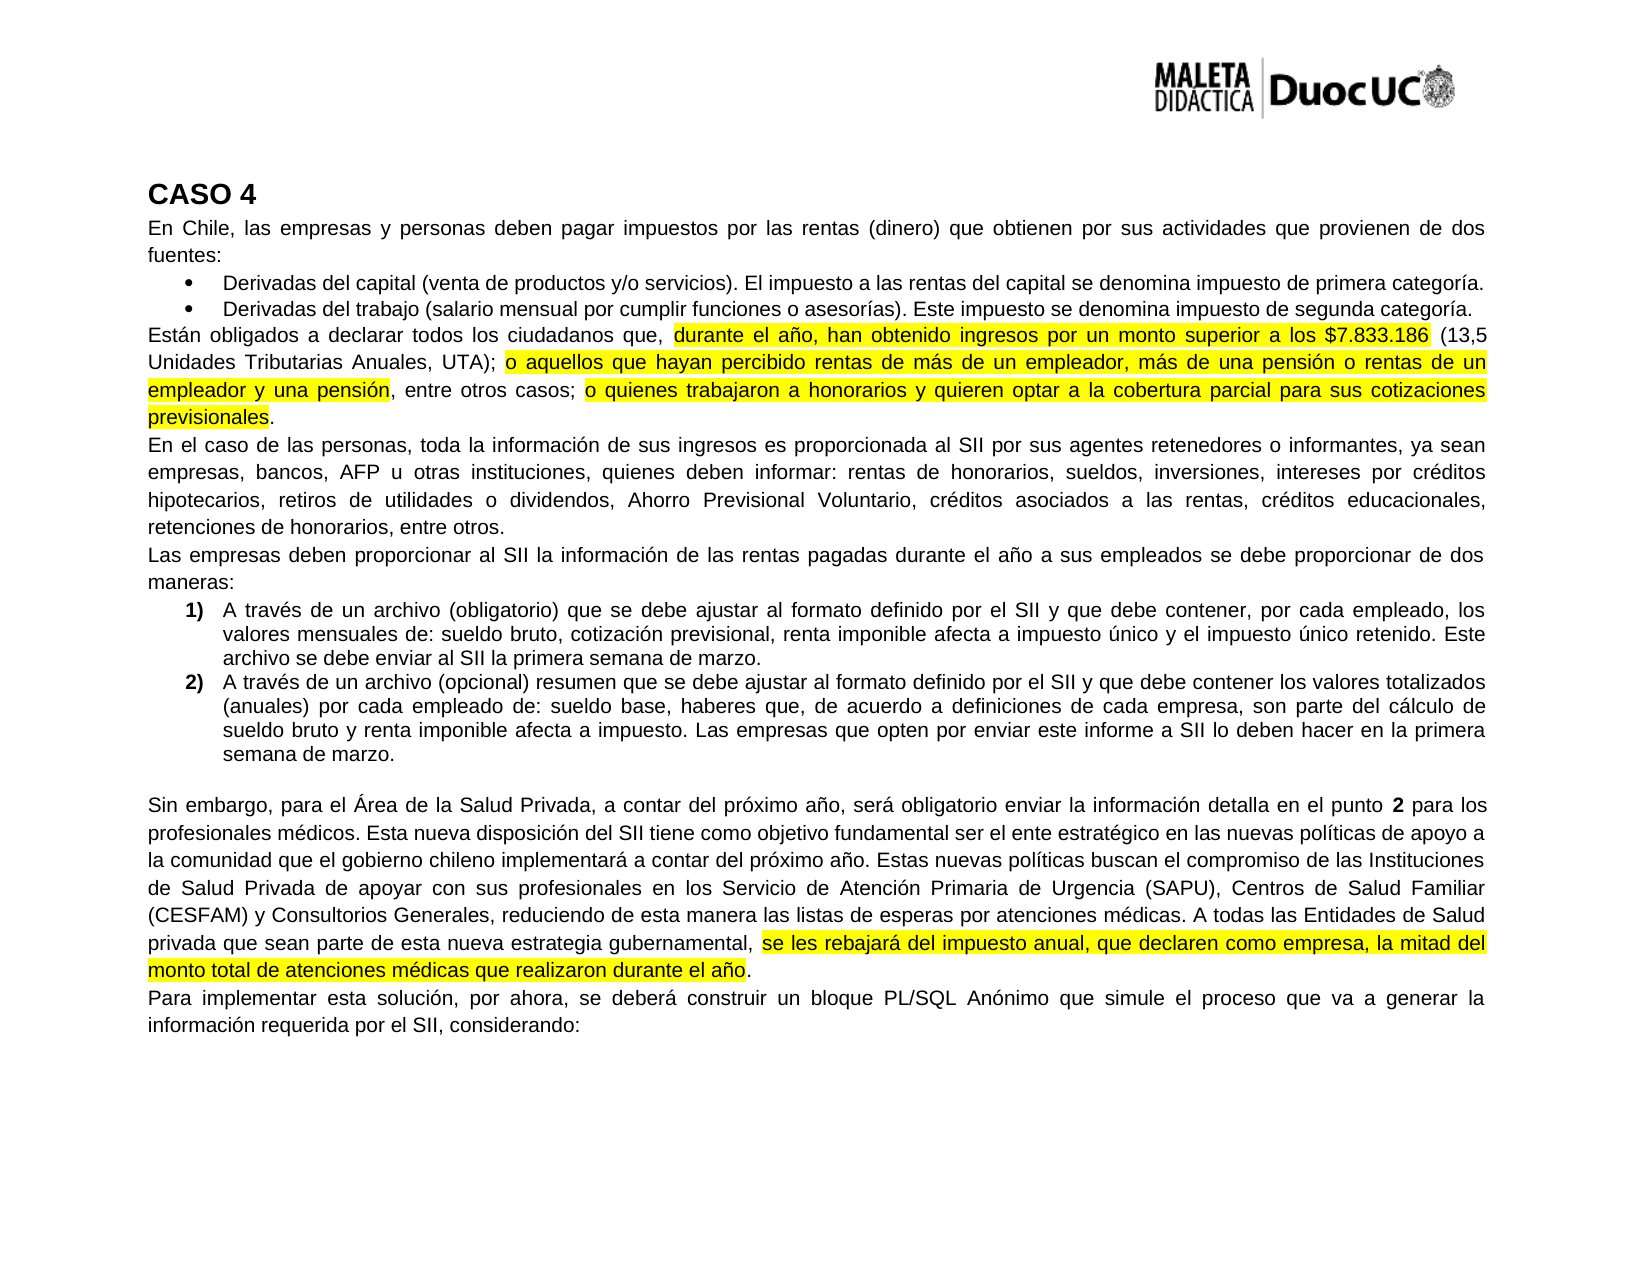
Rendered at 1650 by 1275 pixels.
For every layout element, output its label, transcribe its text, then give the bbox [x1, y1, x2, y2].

text Están obligados a declarar todos los ciudadanos que, durante el año, han obtenido ingresos por un monto superior a los $7.833.186 (13,5 Unidades Tributarias Anuales, UTA); o aquellos que hayan percibido rentas de más de un empleador, más de una pensión o rentas de un empleador y una pensión, entre otros casos; o quienes trabajaron a honorarios y quieren optar a la cobertura parcial para sus cotizaciones previsionales. [148, 323, 1487, 429]
list Derivadas del capital (venta de productos y/o servicios). El impuesto a las rentas del capital se denomina impuesto de primera categoría. [185, 271, 1487, 295]
list A través de un archivo (opcional) resumen que se debe ajustar al formato definido por el SII y que debe contener los valores totalizados (anuales) por cada empleado de: sueldo base, haberes que, de acuerdo a definiciones de cada empresa, son parte del cálculo de sueldo bruto y renta imponible afecta a impuesto. Las empresas que opten por enviar este informe a SII lo deben hacer en la primera semana de marzo. [185, 669, 1487, 765]
text CASO 4 [148, 177, 1487, 211]
text En Chile, las empresas y personas deben pagar impuestos por las rentas (dinero) que obtienen por sus actividades que provienen de dos fuentes: [148, 216, 1487, 267]
text Sin embargo, para el Área de la Salud Privada, a contar del próximo año, será obligatorio enviar la información detalla en el punto 2 para los profesionales médicos. Esta nueva disposición del SII tiene como objetivo fundamental ser el ente estratégico en las nuevas políticas de apoyo a la comunidad que el gobierno chileno implementará a contar del próximo año. Estas nuevas políticas buscan el compromiso de las Instituciones de Salud Privada de apoyar con sus profesionales en los Servicio de Atención Primaria de Urgencia (SAPU), Centros de Salud Familiar (CESFAM) y Consultorios Generales, reduciendo de esta manera las listas de esperas por atenciones médicas. A todas las Entidades de Salud privada que sean parte de esta nueva estrategia gubernamental, se les rebajará del impuesto anual, que declaren como empresa, la mitad del monto total de atenciones médicas que realizaron durante el año. [148, 793, 1487, 982]
text Las empresas deben proporcionar al SII la información de las rentas pagadas durante el año a sus empleados se debe proporcionar de dos maneras: [148, 543, 1487, 594]
text En el caso de las personas, toda la información de sus ingresos es proporcionada al SII por sus agentes retenedores o informantes, ya sean empresas, bancos, AFP u otras instituciones, quienes deben informar: rentas de honorarios, sueldos, inversiones, intereses por créditos hipotecarios, retiros de utilidades o dividendos, Ahorro Previsional Voluntario, créditos asociados a las rentas, créditos educacionales, retenciones de honorarios, entre otros. [148, 433, 1487, 539]
list A través de un archivo (obligatorio) que se debe ajustar al formato definido por el SII y que debe contener, por cada empleado, los valores mensuales de: sueldo bruto, cotización previsional, renta imponible afecta a impuesto único y el impuesto único retenido. Este archivo se debe enviar al SII la primera semana de marzo. [185, 598, 1487, 669]
list Derivadas del trabajo (salario mensual por cumplir funciones o asesorías). Este impuesto se denomina impuesto de segunda categoría. [185, 297, 1487, 321]
text Para implementar esta solución, por ahora, se deberá construir un bloque PL/SQL Anónimo que simule el proceso que va a generar la información requerida por el SII, considerando: [148, 985, 1487, 1037]
picture [1147, 49, 1463, 126]
